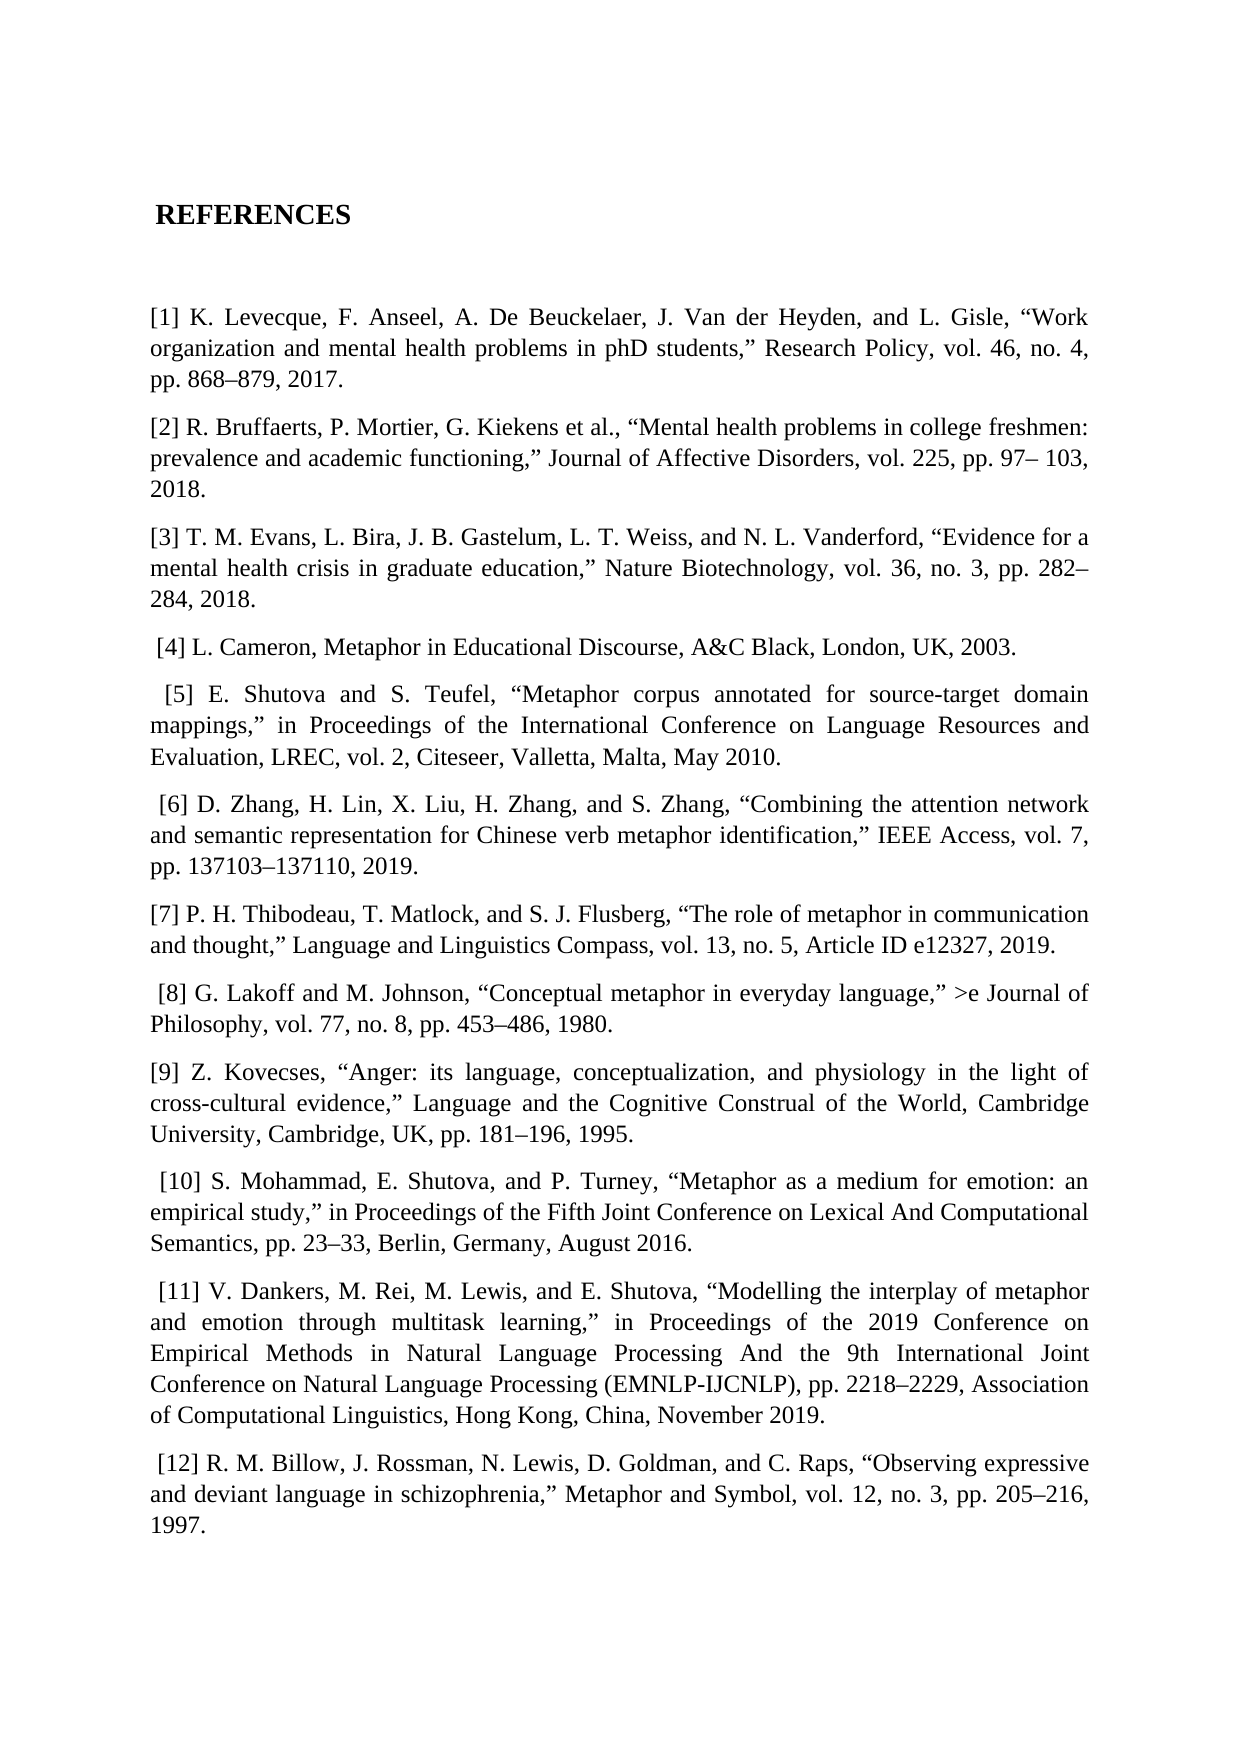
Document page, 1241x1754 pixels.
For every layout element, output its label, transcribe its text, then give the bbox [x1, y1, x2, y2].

text [1] K. Levecque, F. Anseel, A. De Beuckelaer, J. Van der Heyden, and L. Gisle, “Work organization and mental health problems in phD students,” Research Policy, vol. 46, no. 4, pp. 868–879, 2017. [150, 302, 1090, 393]
text [11] V. Dankers, M. Rei, M. Lewis, and E. Shutova, “Modelling the interplay of metaphor and emotion through multitask learning,” in Proceedings of the 2019 Conference on Empirical Methods in Natural Language Processing And the 9th International Joint Conference on Natural Language Processing (EMNLP-IJCNLP), pp. 2218–2229, Association of Computational Linguistics, Hong Kong, China, November 2019. [150, 1276, 1090, 1429]
text [8] G. Lakoff and M. Johnson, “Conceptual metaphor in everyday language,” >e Journal of Philosophy, vol. 77, no. 8, pp. 453–486, 1980. [150, 978, 1090, 1038]
text [7] P. H. Thibodeau, T. Matlock, and S. J. Flusberg, “The role of metaphor in communication and thought,” Language and Linguistics Compass, vol. 13, no. 5, Article ID e12327, 2019. [150, 899, 1090, 959]
text [12] R. M. Billow, J. Rossman, N. Lewis, D. Goldman, and C. Raps, “Observing expressive and deviant language in schizophrenia,” Metaphor and Symbol, vol. 12, no. 3, pp. 205–216, 1997. [150, 1448, 1090, 1539]
text [5] E. Shutova and S. Teufel, “Metaphor corpus annotated for source-target domain mappings,” in Proceedings of the International Conference on Language Resources and Evaluation, LREC, vol. 2, Citeseer, Valletta, Malta, May 2010. [150, 679, 1090, 770]
text [9] Z. Kovecses, “Anger: its language, conceptualization, and physiology in the light of cross-cultural evidence,” Language and the Cognitive Construal of the World, Cambridge University, Cambridge, UK, pp. 181–196, 1995. [150, 1057, 1090, 1147]
text [2] R. Bruffaerts, P. Mortier, G. Kiekens et al., “Mental health problems in college freshmen: prevalence and academic functioning,” Journal of Affective Disorders, vol. 225, pp. 97– 103, 2018. [150, 412, 1090, 503]
text REFERENCES [150, 197, 1090, 230]
text [6] D. Zhang, H. Lin, X. Liu, H. Zhang, and S. Zhang, “Combining the attention network and semantic representation for Chinese verb metaphor identification,” IEEE Access, vol. 7, pp. 137103–137110, 2019. [150, 789, 1090, 880]
text [3] T. M. Evans, L. Bira, J. B. Gastelum, L. T. Weiss, and N. L. Vanderford, “Evidence for a mental health crisis in graduate education,” Nature Biotechnology, vol. 36, no. 3, pp. 282–284, 2018. [150, 522, 1090, 613]
text [4] L. Cameron, Metaphor in Educational Discourse, A&C Black, London, UK, 2003. [150, 632, 1090, 661]
text [10] S. Mohammad, E. Shutova, and P. Turney, “Metaphor as a medium for emotion: an empirical study,” in Proceedings of the Fifth Joint Conference on Lexical And Computational Semantics, pp. 23–33, Berlin, Germany, August 2016. [150, 1166, 1090, 1257]
